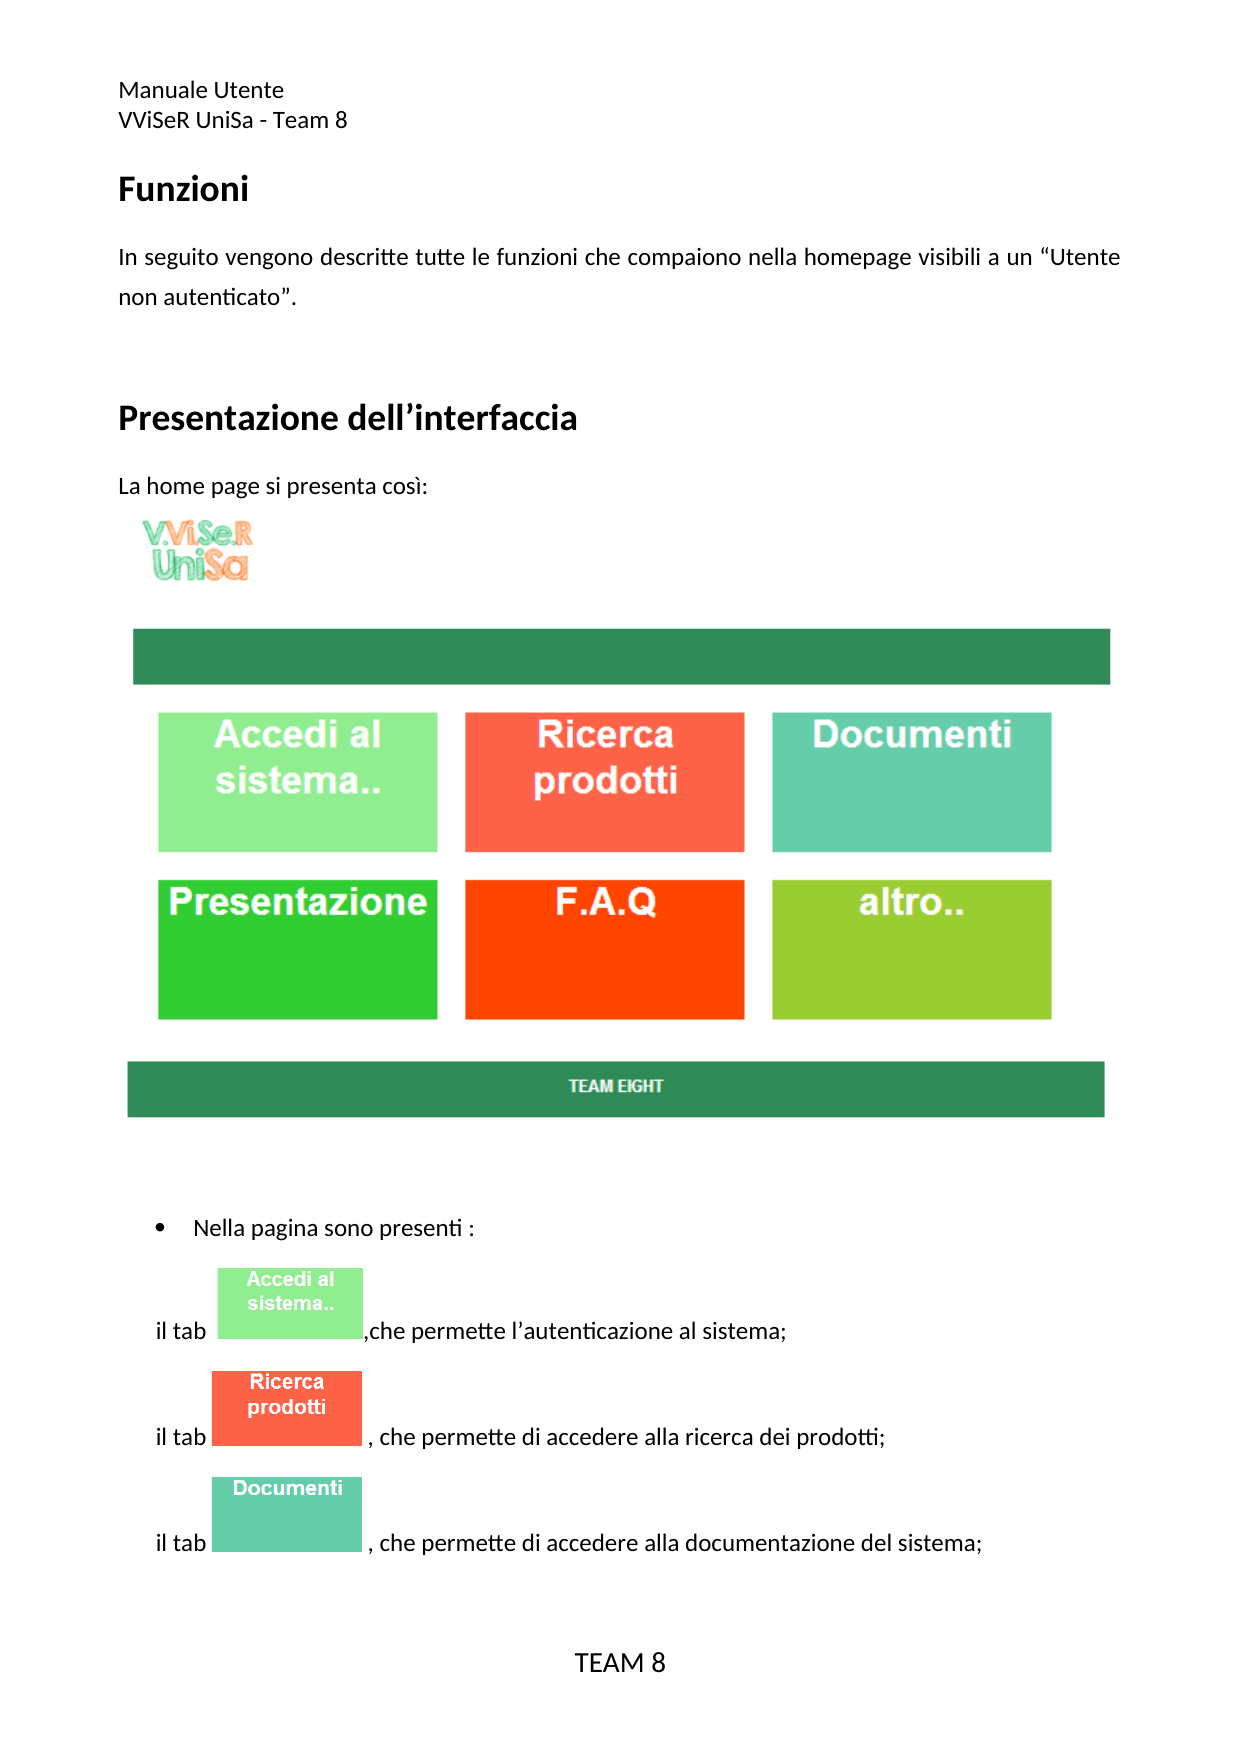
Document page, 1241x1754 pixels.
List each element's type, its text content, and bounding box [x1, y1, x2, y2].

picture [211, 1477, 362, 1552]
text il tab , che permette di accedere alla documentazione del sistema; [156, 1478, 1122, 1557]
picture [118, 509, 1123, 1130]
list Nella pagina sono presenti : [156, 1212, 1122, 1242]
picture [211, 1371, 362, 1446]
text il tab , che permette di accedere alla ricerca dei prodotti; [156, 1371, 1122, 1452]
list La home page si presenta così: [118, 470, 1122, 500]
text il tab ,che permette l’autenticazione al sistema; [156, 1268, 1122, 1345]
text In seguito vengono descritte tutte le funzioni che compaiono nella homepage visibili a un “Utente non autenticato”. [118, 242, 1122, 312]
picture [217, 1268, 363, 1339]
text Funzioni [118, 165, 1122, 211]
text Presentazione dell’interfaccia [118, 394, 1122, 439]
